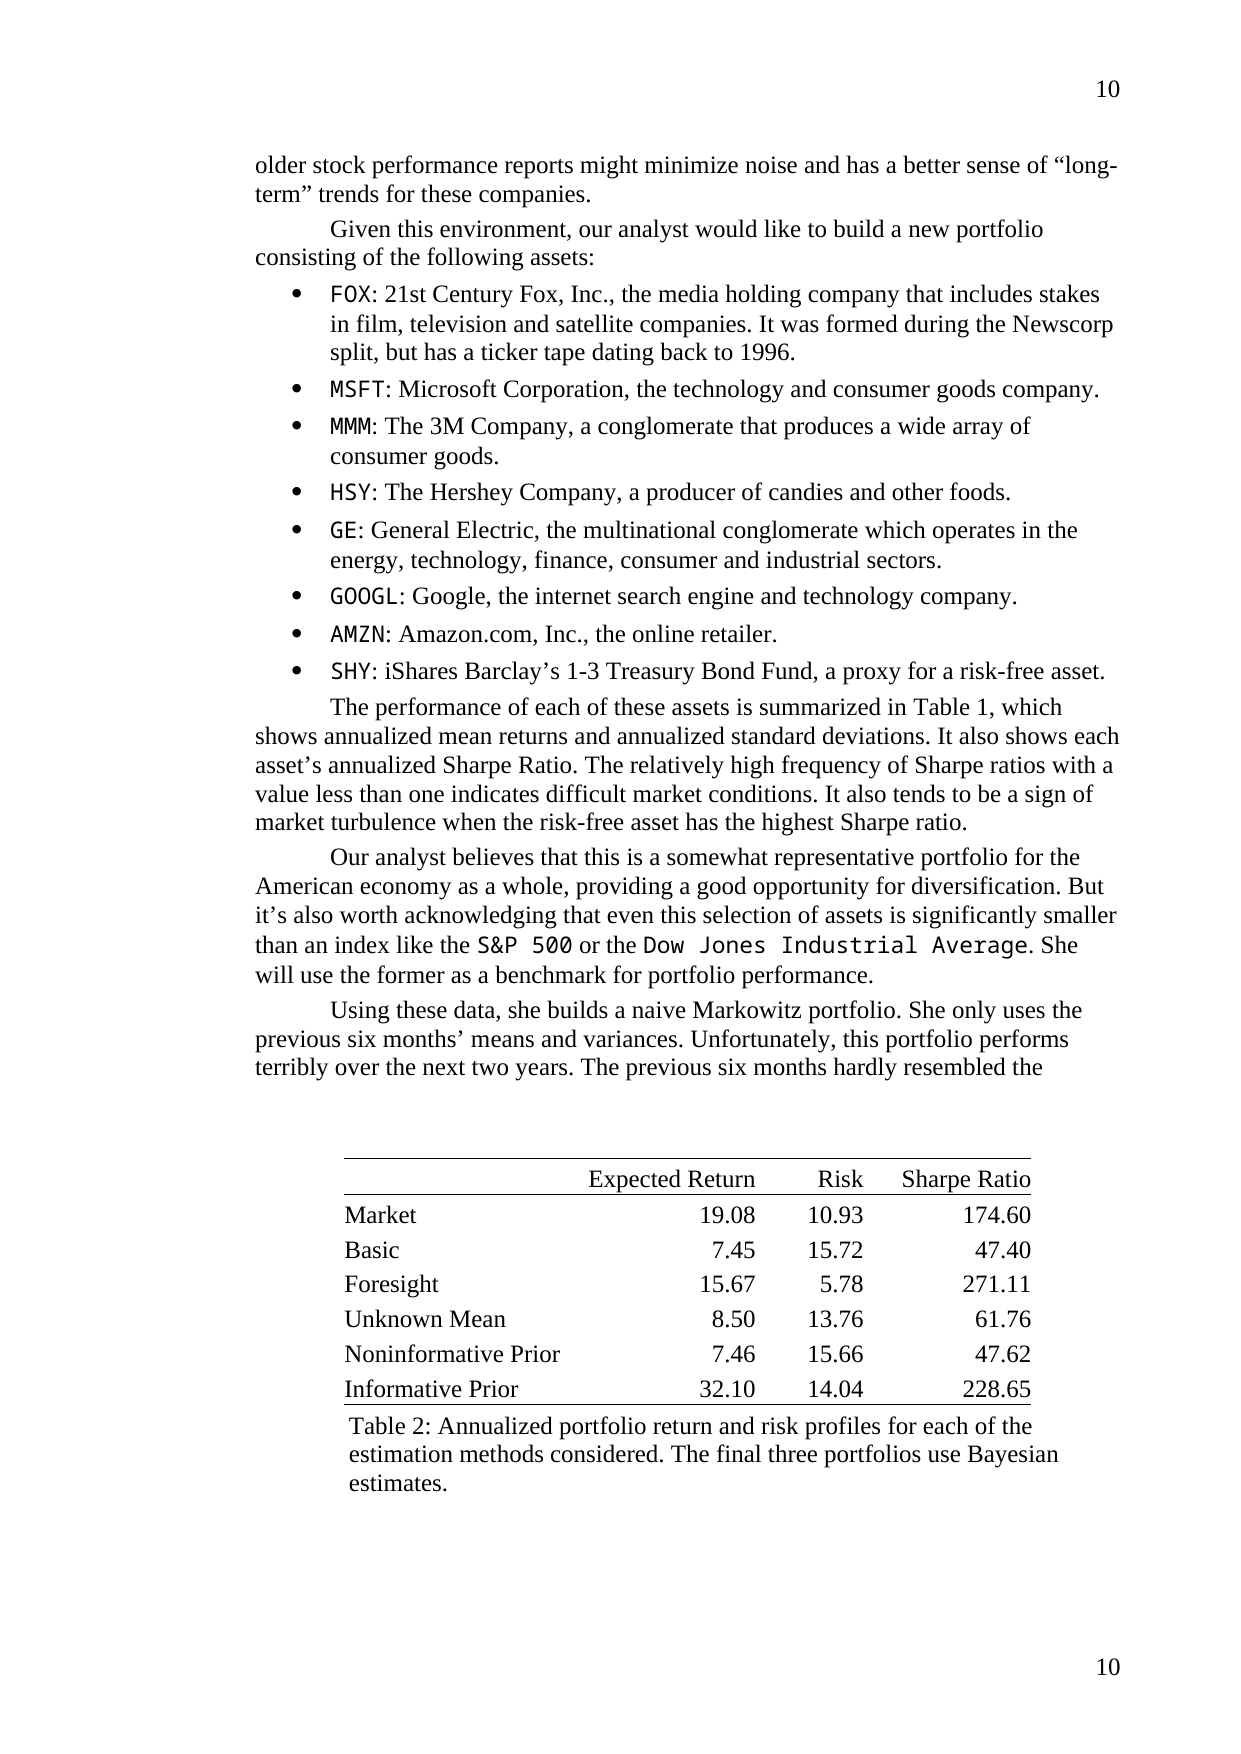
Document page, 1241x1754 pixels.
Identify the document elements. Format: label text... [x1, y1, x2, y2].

table_cell Foresight [344, 1263, 563, 1298]
table_cell 5.78 [755, 1263, 863, 1298]
list MSFT: Microsoft Corporation, the technology and consumer goods company. [292, 372, 1120, 404]
list SHY: iShares Barclay’s 1-3 Treasury Bond Fund, a proxy for a risk-free asset. [292, 655, 1120, 686]
list HSY: The Hershey Company, a producer of candies and other foods. [292, 476, 1120, 507]
table_cell 228.65 [863, 1368, 1031, 1404]
table_header Expected Return [564, 1159, 755, 1194]
list MMM: The 3M Company, a conglomerate that produces a wide array of consumer goods. [292, 410, 1120, 470]
table_cell Market [344, 1195, 563, 1228]
table_cell 15.72 [755, 1229, 863, 1263]
table_cell Informative Prior [344, 1368, 563, 1404]
table_cell 32.10 [564, 1368, 755, 1404]
table_header [344, 1159, 563, 1194]
table_cell 8.50 [564, 1298, 755, 1333]
table_header Risk [755, 1159, 863, 1194]
table_cell 15.66 [755, 1333, 863, 1368]
table_cell 271.11 [863, 1263, 1031, 1298]
table_cell 47.40 [863, 1229, 1031, 1263]
table_cell 61.76 [863, 1298, 1031, 1333]
table_cell 7.46 [564, 1333, 755, 1368]
list GOOGL: Google, the internet search engine and technology company. [292, 580, 1120, 611]
list GE: General Electric, the multinational conglomerate which operates in the energy, technology, finance, consumer and industrial sectors. [292, 514, 1120, 574]
table_cell 7.45 [564, 1229, 755, 1263]
table_cell 13.76 [755, 1298, 863, 1333]
list AMZN: Amazon.com, Inc., the online retailer. [292, 617, 1120, 649]
text The performance of each of these assets is summarized in Table 1, which shows annualized mean returns and annualized standard deviations. It also shows each asset’s annualized Sharpe Ratio. The relatively high frequency of Sharpe ratios with a value less than one indicates difficult market conditions. It also tends to be a sign of market turbulence when the risk-free asset has the highest Sharpe ratio. [255, 692, 1120, 836]
table_header Sharpe Ratio [863, 1159, 1031, 1194]
table_cell Basic [344, 1229, 563, 1263]
table_cell 174.60 [863, 1195, 1031, 1228]
table_cell 10.93 [755, 1195, 863, 1228]
table_cell Noninformative Prior [344, 1333, 563, 1368]
table_cell 47.62 [863, 1333, 1031, 1368]
table_cell 19.08 [564, 1195, 755, 1228]
text Given this environment, our analyst would like to build a new portfolio consisting of the following assets: [255, 214, 1120, 271]
text Our analyst believes that this is a somewhat representative portfolio for the American economy as a whole, providing a good opportunity for diversification. But it’s also worth acknowledging that even this selection of assets is significantly smaller than an index like the S&P 500 or the Dow Jones Industrial Average. She will use the former as a benchmark for portfolio performance. [255, 842, 1120, 989]
table_cell Unknown Mean [344, 1298, 563, 1333]
text Using these data, she builds a naive Markowitz portfolio. She only uses the previous six months’ means and variances. Unfortunately, this portfolio performs terribly over the next two years. The previous six months hardly resembled the [255, 995, 1120, 1081]
table_cell 14.04 [755, 1368, 863, 1404]
text Table 2: Annualized portfolio return and risk profiles for each of the estimation methods considered. The final three portfolios use Bayesian estimates. [349, 1411, 1120, 1497]
table_cell 15.67 [564, 1263, 755, 1298]
